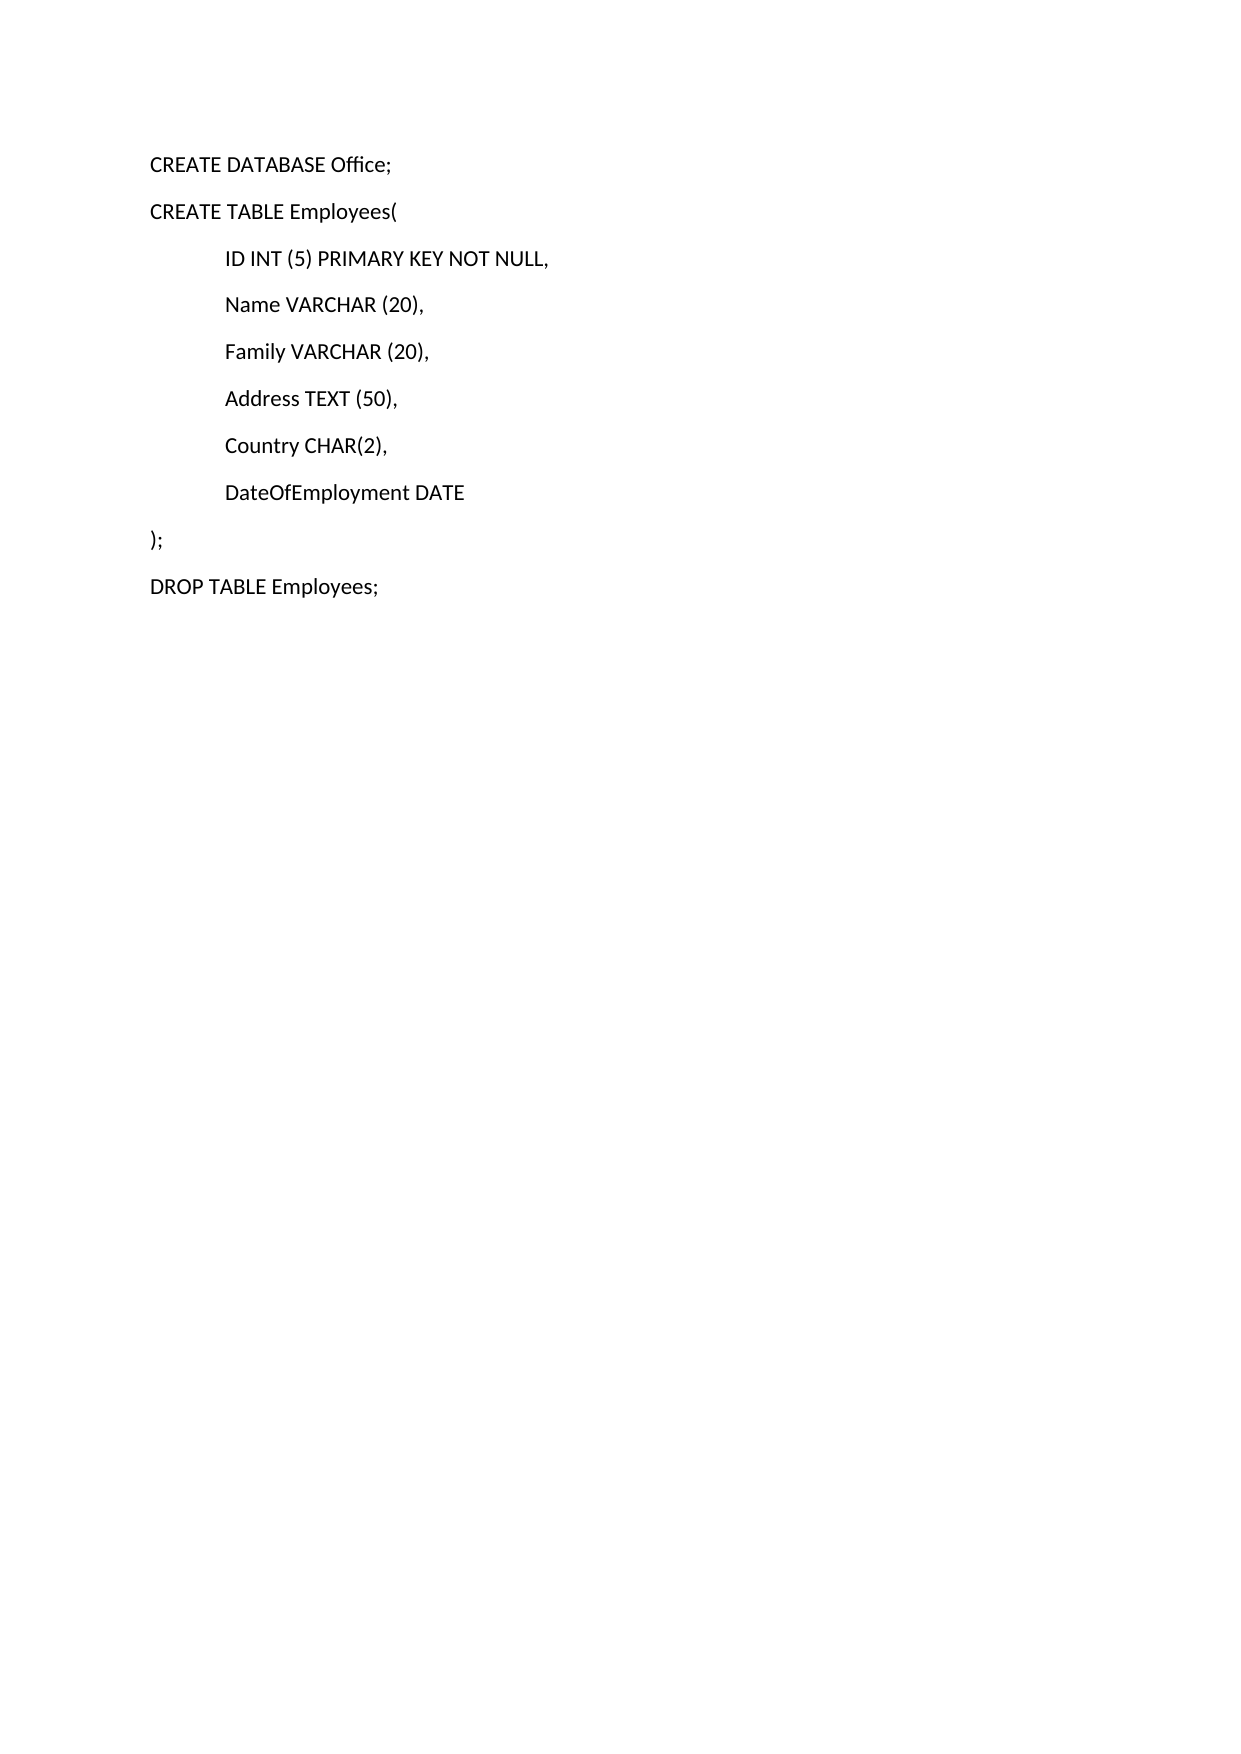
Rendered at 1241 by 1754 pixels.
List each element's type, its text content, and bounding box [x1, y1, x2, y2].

text CREATE DATABASE Office; [150, 150, 1090, 178]
text ID INT (5) PRIMARY KEY NOT NULL, [150, 244, 1090, 272]
text DROP TABLE Employees; [150, 572, 1090, 600]
text CREATE TABLE Employees( [150, 197, 1090, 225]
text ); [150, 525, 1090, 553]
text Name VARCHAR (20), [150, 291, 1090, 319]
text Family VARCHAR (20), [150, 337, 1090, 366]
text DateOfEmployment DATE [150, 478, 1090, 506]
text Country CHAR(2), [150, 431, 1090, 459]
text Address TEXT (50), [150, 384, 1090, 412]
